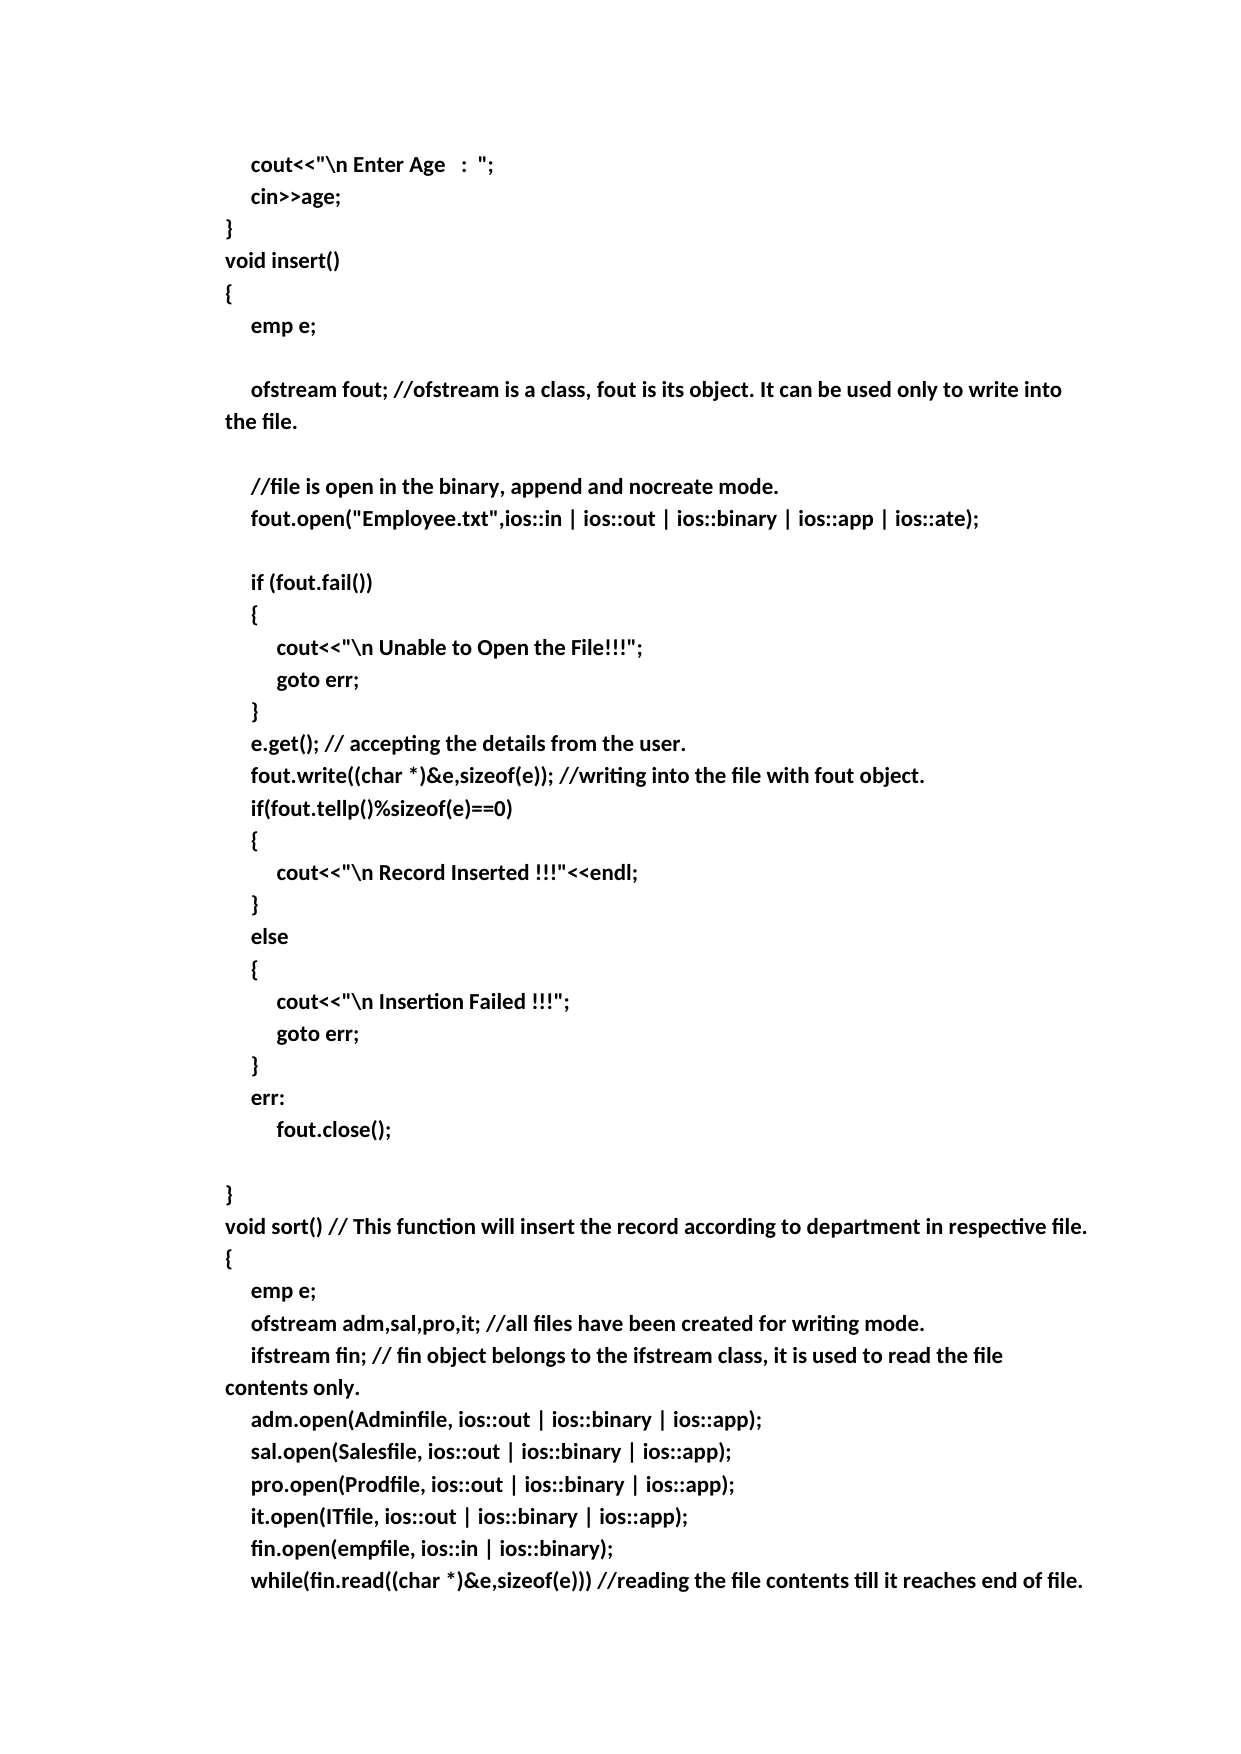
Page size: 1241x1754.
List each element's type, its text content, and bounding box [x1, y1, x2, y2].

list } [225, 890, 1090, 918]
list adm.open(Adminfile, ios::out | ios::binary | ios::app); [225, 1405, 1090, 1433]
list fout.close(); [225, 1116, 1090, 1144]
list if (fout.fail()) [225, 568, 1090, 596]
list it.open(ITfile, ios::out | ios::binary | ios::app); [225, 1502, 1090, 1530]
list emp e; [225, 311, 1090, 339]
list e.get(); // accepting the details from the user. [225, 729, 1090, 757]
list ofstream fout; //ofstream is a class, fout is its object. It can be used only to write into the file. [225, 375, 1090, 436]
list goto err; [225, 665, 1090, 693]
list err: [225, 1083, 1090, 1111]
list while(fin.read((char *)&e,sizeof(e))) //reading the file contents till it reaches end of file. [225, 1566, 1090, 1594]
list { [225, 1244, 1090, 1272]
list cout<<"\n Record Inserted !!!"<<endl; [225, 858, 1090, 886]
list cout<<"\n Unable to Open the File!!!"; [225, 633, 1090, 661]
list cin>>age; [225, 182, 1090, 210]
list ofstream adm,sal,pro,it; //all files have been created for writing mode. [225, 1309, 1090, 1337]
list sal.open(Salesfile, ios::out | ios::binary | ios::app); [225, 1437, 1090, 1466]
list void sort() // This function will insert the record according to department in respective file. [225, 1212, 1090, 1240]
list cout<<"\n Insertion Failed !!!"; [225, 987, 1090, 1015]
list } [225, 214, 1090, 242]
list cout<<"\n Enter Age : "; [225, 150, 1090, 178]
list } [225, 697, 1090, 725]
list fout.open("Employee.txt",ios::in | ios::out | ios::binary | ios::app | ios::ate); [225, 504, 1090, 532]
list void insert() [225, 247, 1090, 274]
list if(fout.tellp()%sizeof(e)==0) [225, 794, 1090, 822]
list fin.open(empfile, ios::in | ios::binary); [225, 1534, 1090, 1562]
list goto err; [225, 1019, 1090, 1047]
list { [225, 601, 1090, 629]
list { [225, 826, 1090, 854]
list emp e; [225, 1277, 1090, 1304]
list else [225, 922, 1090, 951]
list ifstream fin; // fin object belongs to the ifstream class, it is used to read the file contents only. [225, 1341, 1090, 1401]
list } [225, 1180, 1090, 1208]
list } [225, 1051, 1090, 1079]
list pro.open(Prodfile, ios::out | ios::binary | ios::app); [225, 1470, 1090, 1498]
list fout.write((char *)&e,sizeof(e)); //writing into the file with fout object. [225, 762, 1090, 789]
list //file is open in the binary, append and nocreate mode. [225, 472, 1090, 500]
list { [225, 279, 1090, 307]
list { [225, 955, 1090, 983]
